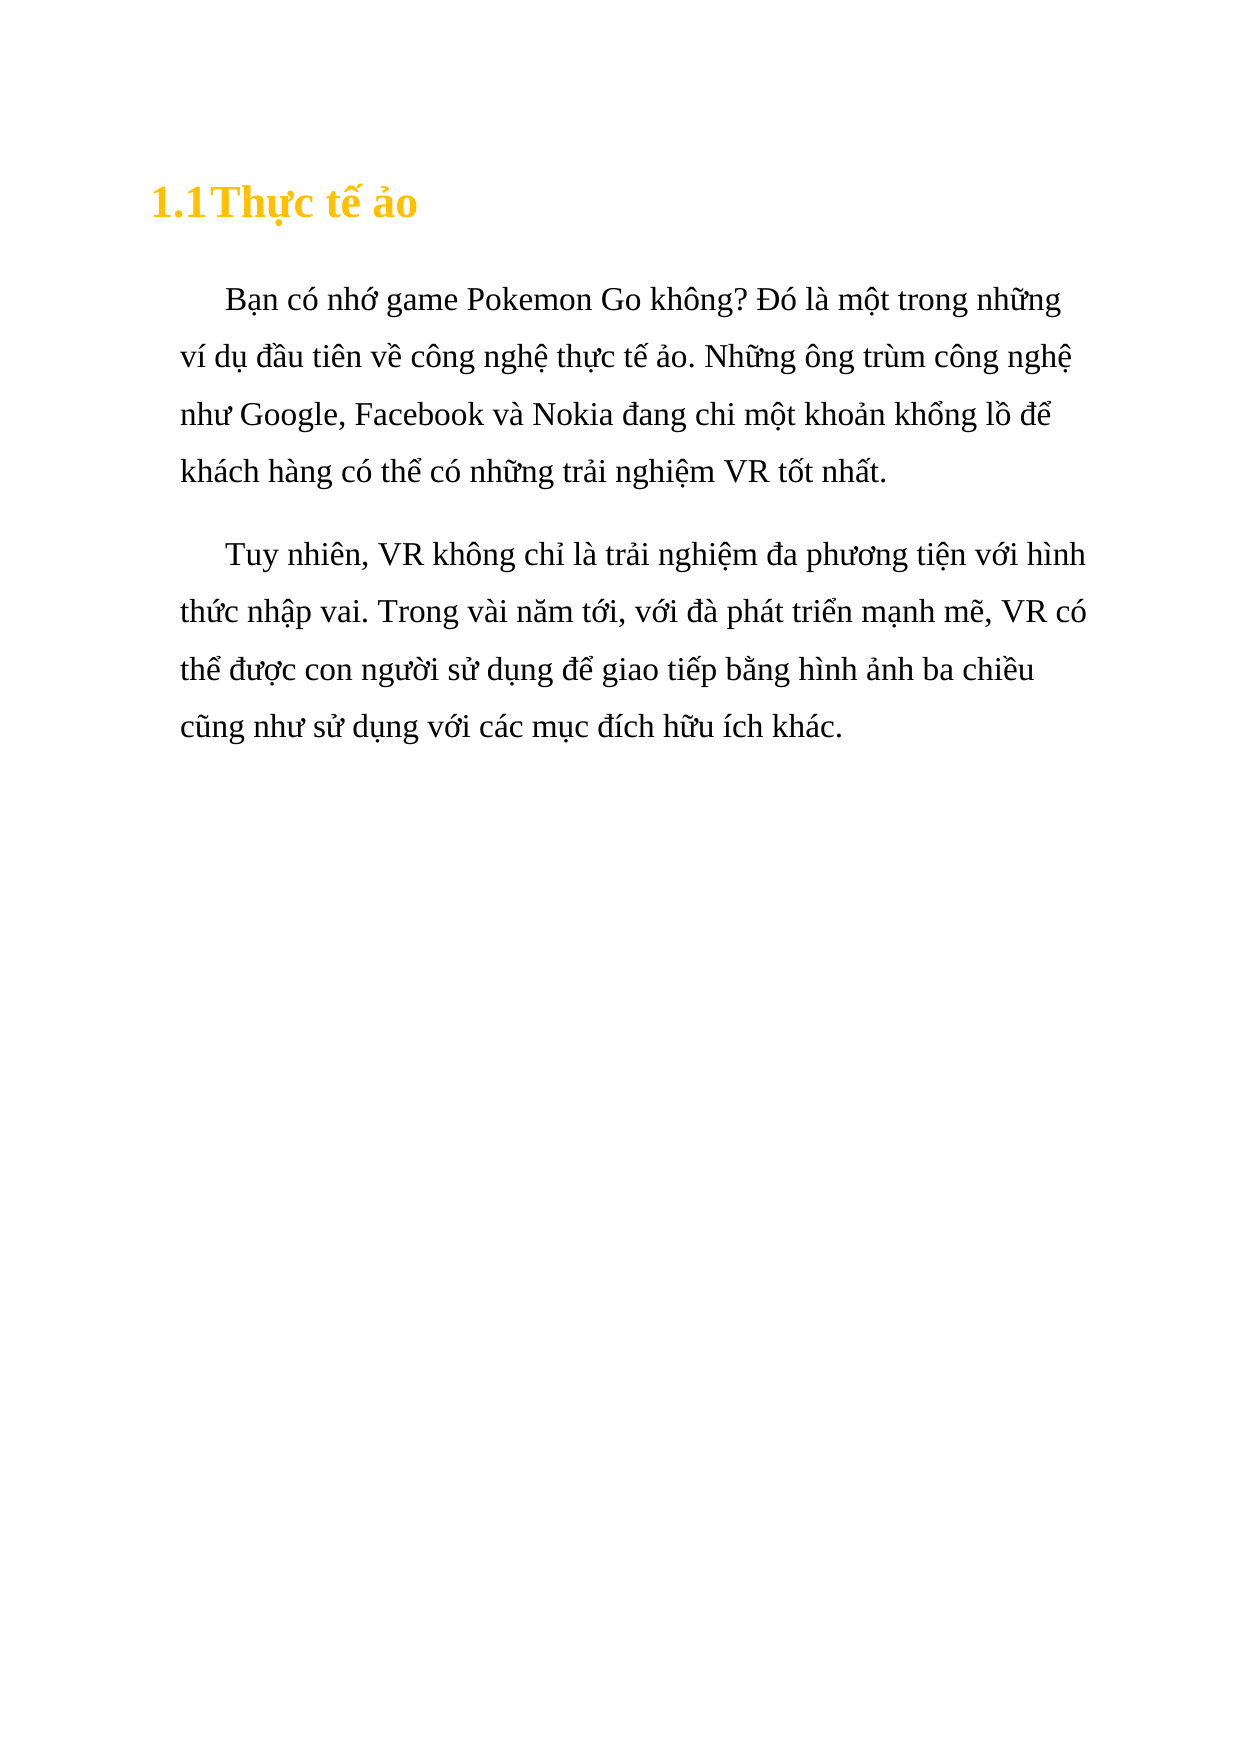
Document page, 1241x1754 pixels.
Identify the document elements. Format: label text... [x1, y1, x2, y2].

subtitle Thực tế ảo [150, 175, 1090, 228]
text Tuy nhiên, VR không chỉ là trải nghiệm đa phương tiện với hình thức nhập vai. Trong vài năm tới, với đà phát triển mạnh mẽ, VR có thể được con người sử dụng để giao tiếp bằng hình ảnh ba chiều cũng như sử dụng với các mục đích hữu ích khác. [180, 534, 1090, 745]
text Bạn có nhớ game Pokemon Go không? Đó là một trong những ví dụ đầu tiên về công nghệ thực tế ảo. Những ông trùm công nghệ như Google, Facebook và Nokia đang chi một khoản khổng lồ để khách hàng có thể có những trải nghiệm VR tốt nhất. [180, 279, 1090, 490]
